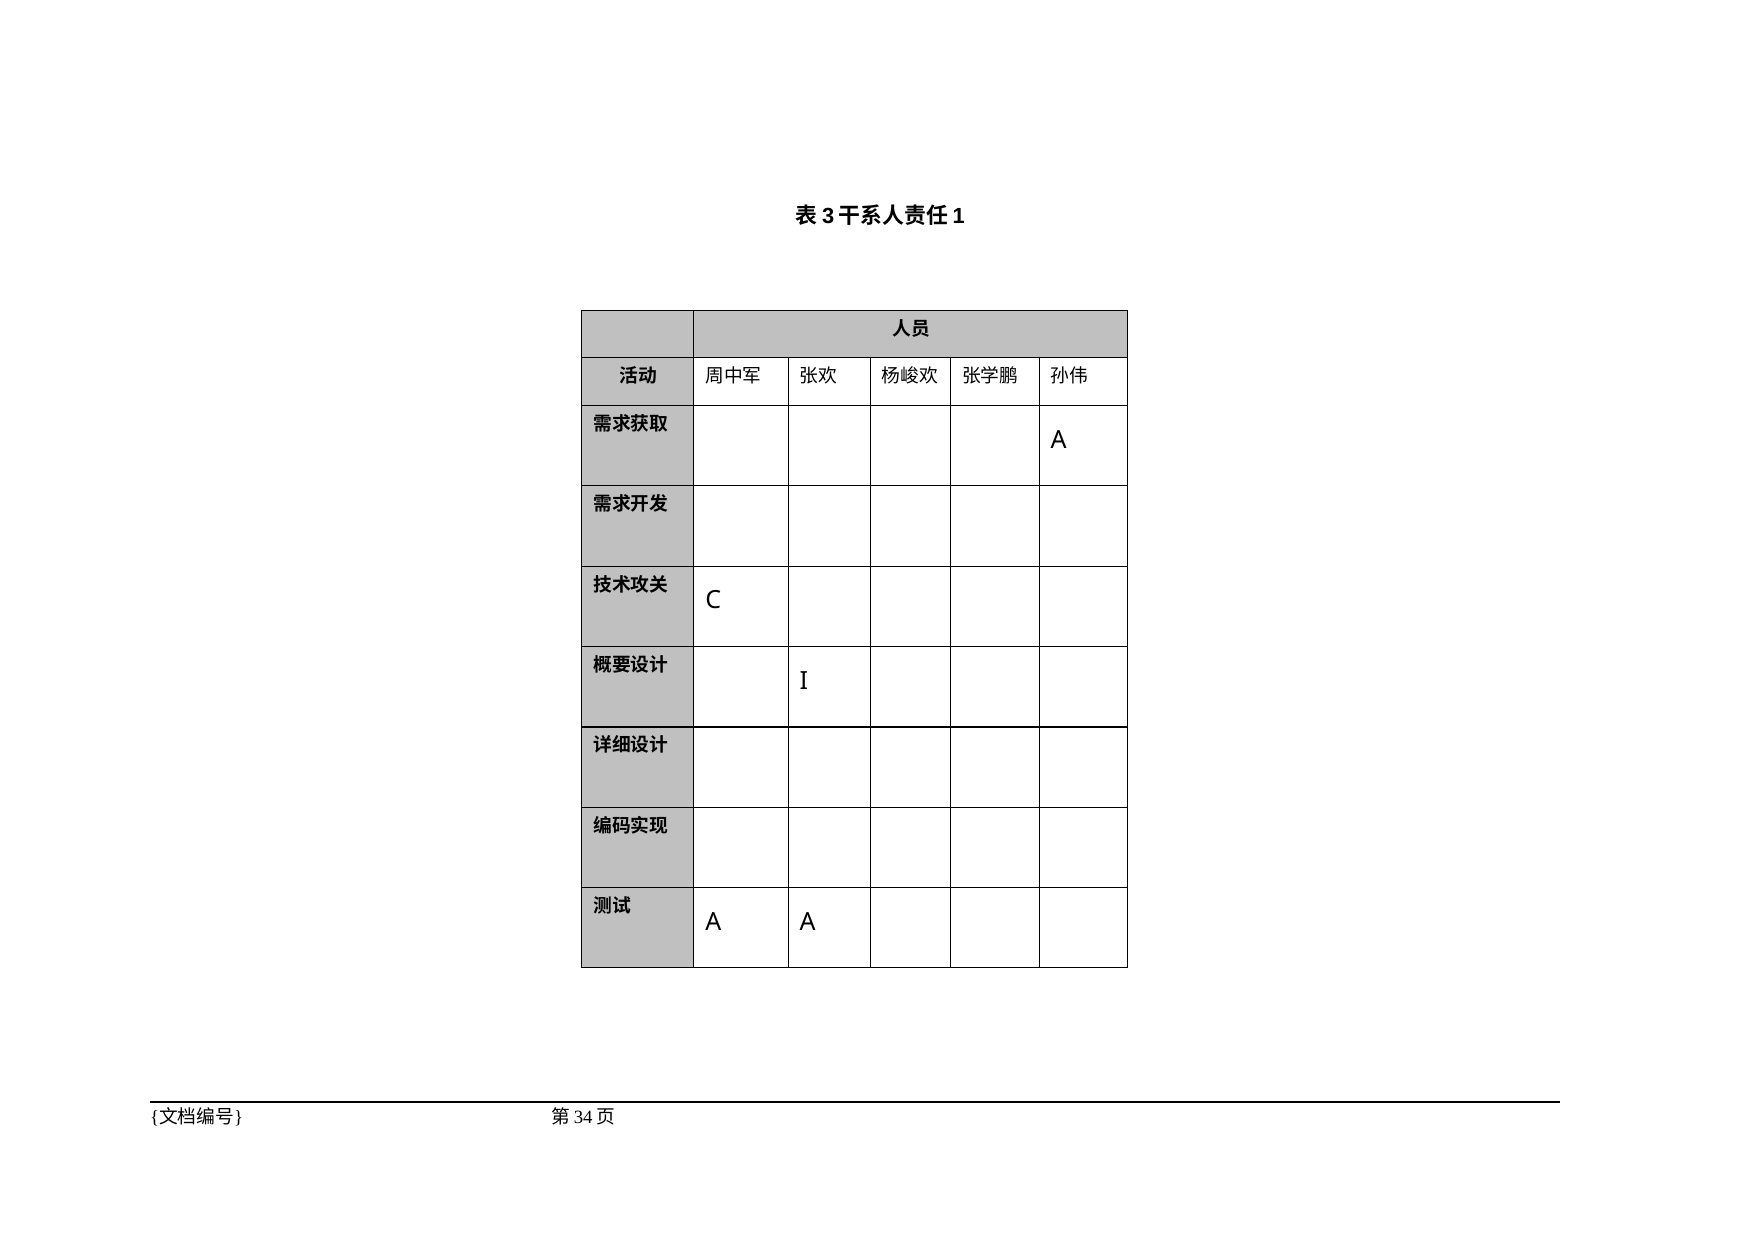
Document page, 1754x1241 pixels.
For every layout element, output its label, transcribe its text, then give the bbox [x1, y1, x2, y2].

table_cell [871, 808, 950, 887]
table_cell 技术攻关 [582, 567, 693, 646]
table_cell [1040, 486, 1127, 566]
table_cell [694, 406, 788, 485]
table_cell [871, 888, 950, 967]
table_cell A [1040, 406, 1127, 485]
table_cell 编码实现 [582, 808, 693, 887]
table_cell A [694, 888, 788, 967]
table_cell [1040, 808, 1127, 887]
table_cell [694, 486, 788, 566]
table_cell [951, 647, 1039, 726]
table_cell [1040, 647, 1127, 726]
table_cell 概要设计 [582, 647, 693, 726]
table_cell [951, 888, 1039, 967]
table_cell [871, 567, 950, 646]
table_cell [694, 647, 788, 726]
table_cell 张学鹏 [951, 358, 1039, 405]
table_cell [1040, 888, 1127, 967]
table_cell [871, 486, 950, 566]
table_cell C [694, 567, 788, 646]
table_cell A [789, 888, 870, 967]
table_cell [1040, 728, 1127, 807]
table_cell 详细设计 [582, 728, 693, 807]
table_cell [951, 728, 1039, 807]
table_cell [694, 808, 788, 887]
table_cell 需求获取 [582, 406, 693, 485]
table_cell 测试 [582, 888, 693, 967]
table_cell [871, 406, 950, 485]
table_cell [871, 647, 950, 726]
table_cell [789, 728, 870, 807]
table_cell [951, 808, 1039, 887]
table_cell I [789, 647, 870, 726]
table_cell [789, 406, 870, 485]
table_cell 张欢 [789, 358, 870, 405]
table_cell [951, 567, 1039, 646]
table_header 人员 [694, 311, 1127, 357]
table_cell 周中军 [694, 358, 788, 405]
table_cell [789, 486, 870, 566]
table_cell 需求开发 [582, 486, 693, 566]
table_cell 孙伟 [1040, 358, 1127, 405]
table_cell [694, 728, 788, 807]
table_cell [871, 728, 950, 807]
table_cell 活动 [582, 358, 693, 405]
table_header [582, 311, 693, 357]
table_cell [1040, 567, 1127, 646]
table_cell 杨峻欢 [871, 358, 950, 405]
table_cell [951, 486, 1039, 566]
table_cell [789, 808, 870, 887]
text 表3干系人责任1 [150, 198, 1560, 230]
table_cell [789, 567, 870, 646]
table_cell [951, 406, 1039, 485]
